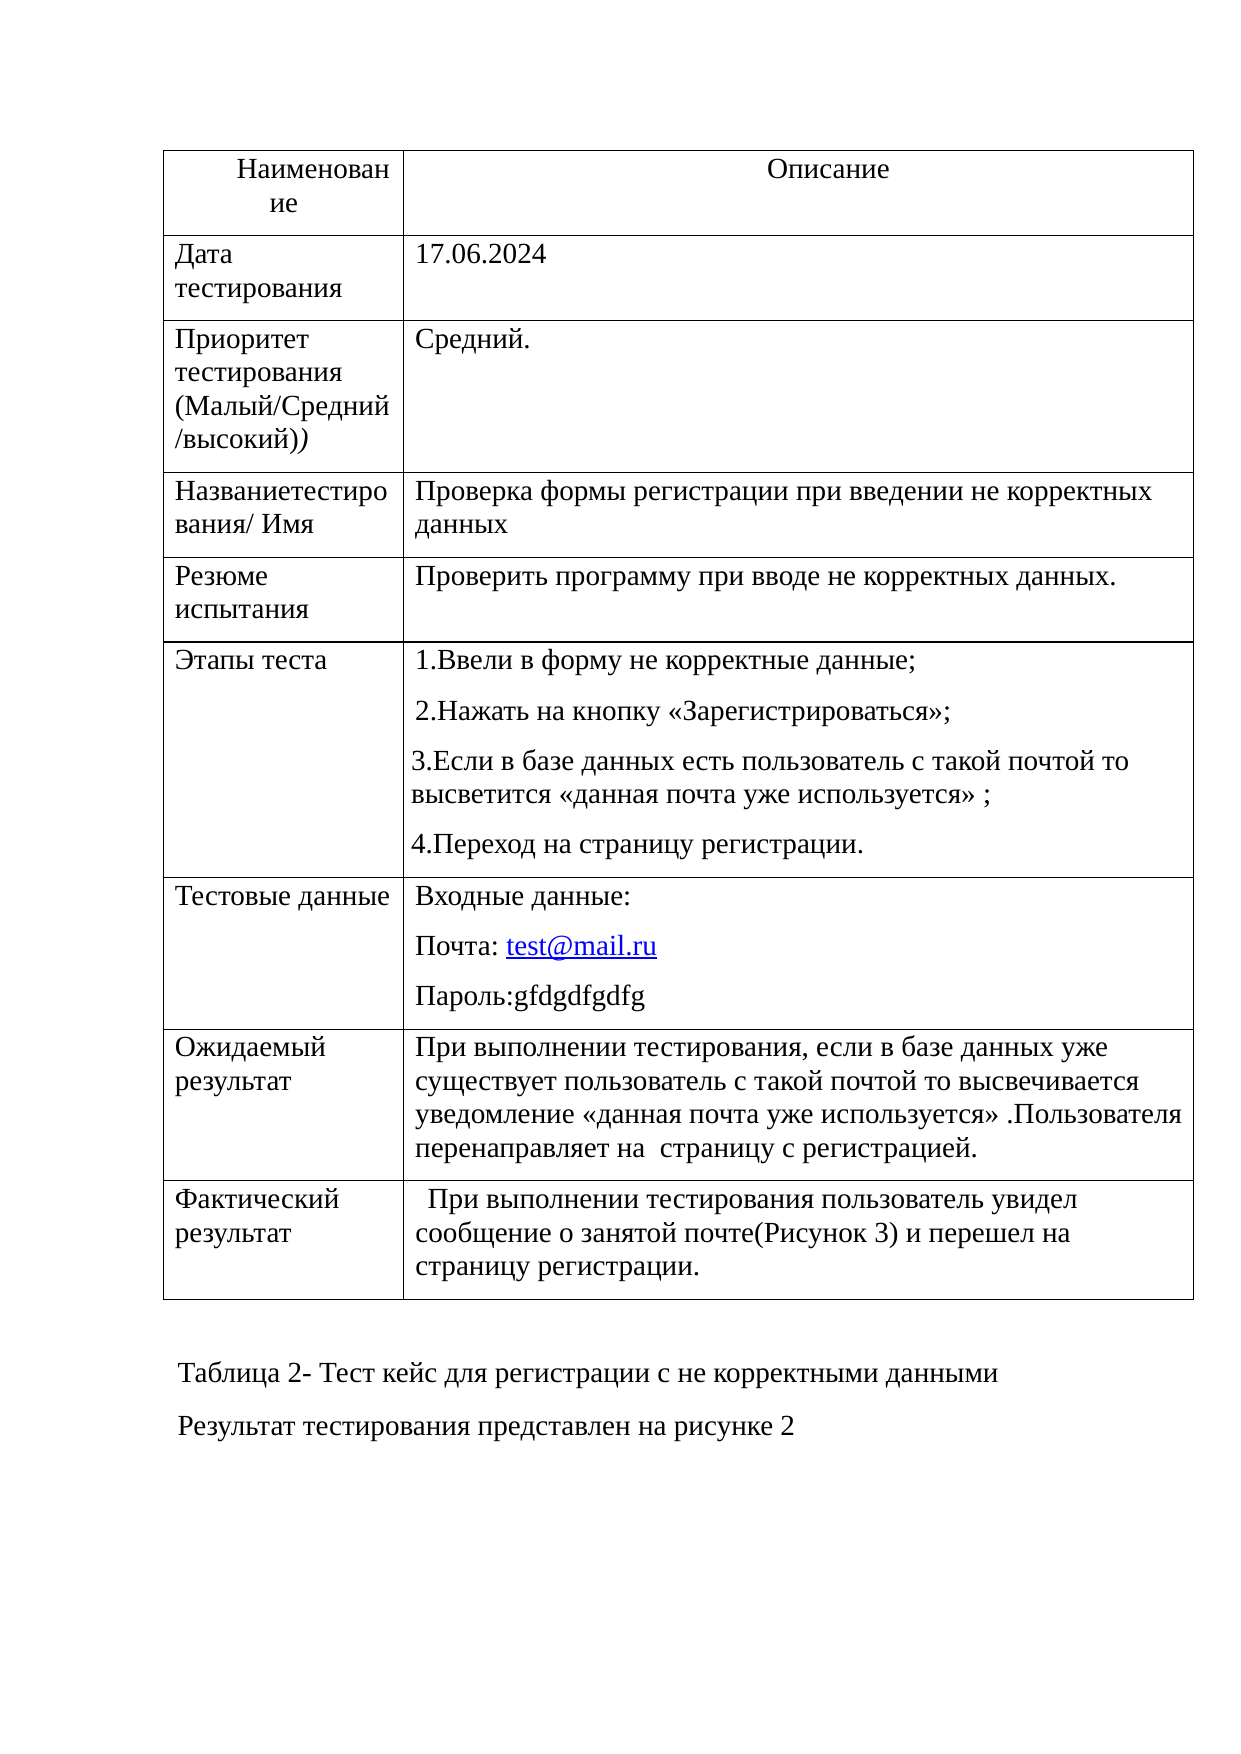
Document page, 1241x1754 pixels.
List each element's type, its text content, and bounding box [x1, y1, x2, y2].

table_header Описание [404, 151, 1193, 235]
table_cell Этапы теста [164, 643, 403, 877]
table_cell Дата тестирования [164, 236, 403, 320]
table_cell При выполнении тестирования пользователь увидел сообщение о занятой почте(Рисунок 3) и перешел на страницу регистрации. [404, 1181, 1193, 1299]
text Результат тестирования представлен на рисунке 2 [177, 1408, 1181, 1442]
table_cell Проверить программу при вводе не корректных данных. [404, 558, 1193, 641]
table_cell Резюме испытания [164, 558, 403, 641]
table_cell 1.Ввели в форму не корректные данные; 2.Нажать на кнопку «Зарегистрироваться»; 3.Если в базе данных есть пользователь с такой почтой то высветится «данная почта уже используется» ; 4.Переход на страницу регистрации. [404, 643, 1193, 877]
text Таблица 2- Тест кейс для регистрации с не корректными данными [177, 1355, 1181, 1389]
table_cell Названиетестирования/ Имя [164, 473, 403, 557]
table_cell Проверка формы регистрации при введении не корректных данных [404, 473, 1193, 557]
table_cell Средний. [404, 321, 1193, 472]
table_cell Приоритет тестирования (Малый/Средний/высокий)) [164, 321, 403, 472]
table_cell 17.06.2024 [404, 236, 1193, 320]
table_cell Фактический результат [164, 1181, 403, 1299]
table_cell Ожидаемый результат [164, 1030, 403, 1180]
table_cell Входные данные: Почта: test@mail.ru Пароль:gfdgdfgdfg [404, 878, 1193, 1028]
table_cell Тестовые данные [164, 878, 403, 1028]
table_cell При выполнении тестирования, если в базе данных уже существует пользователь с такой почтой то высвечивается уведомление «данная почта уже используется» .Пользователя перенаправляет на страницу с регистрацией. [404, 1030, 1193, 1180]
table_header Наименование [164, 151, 403, 235]
